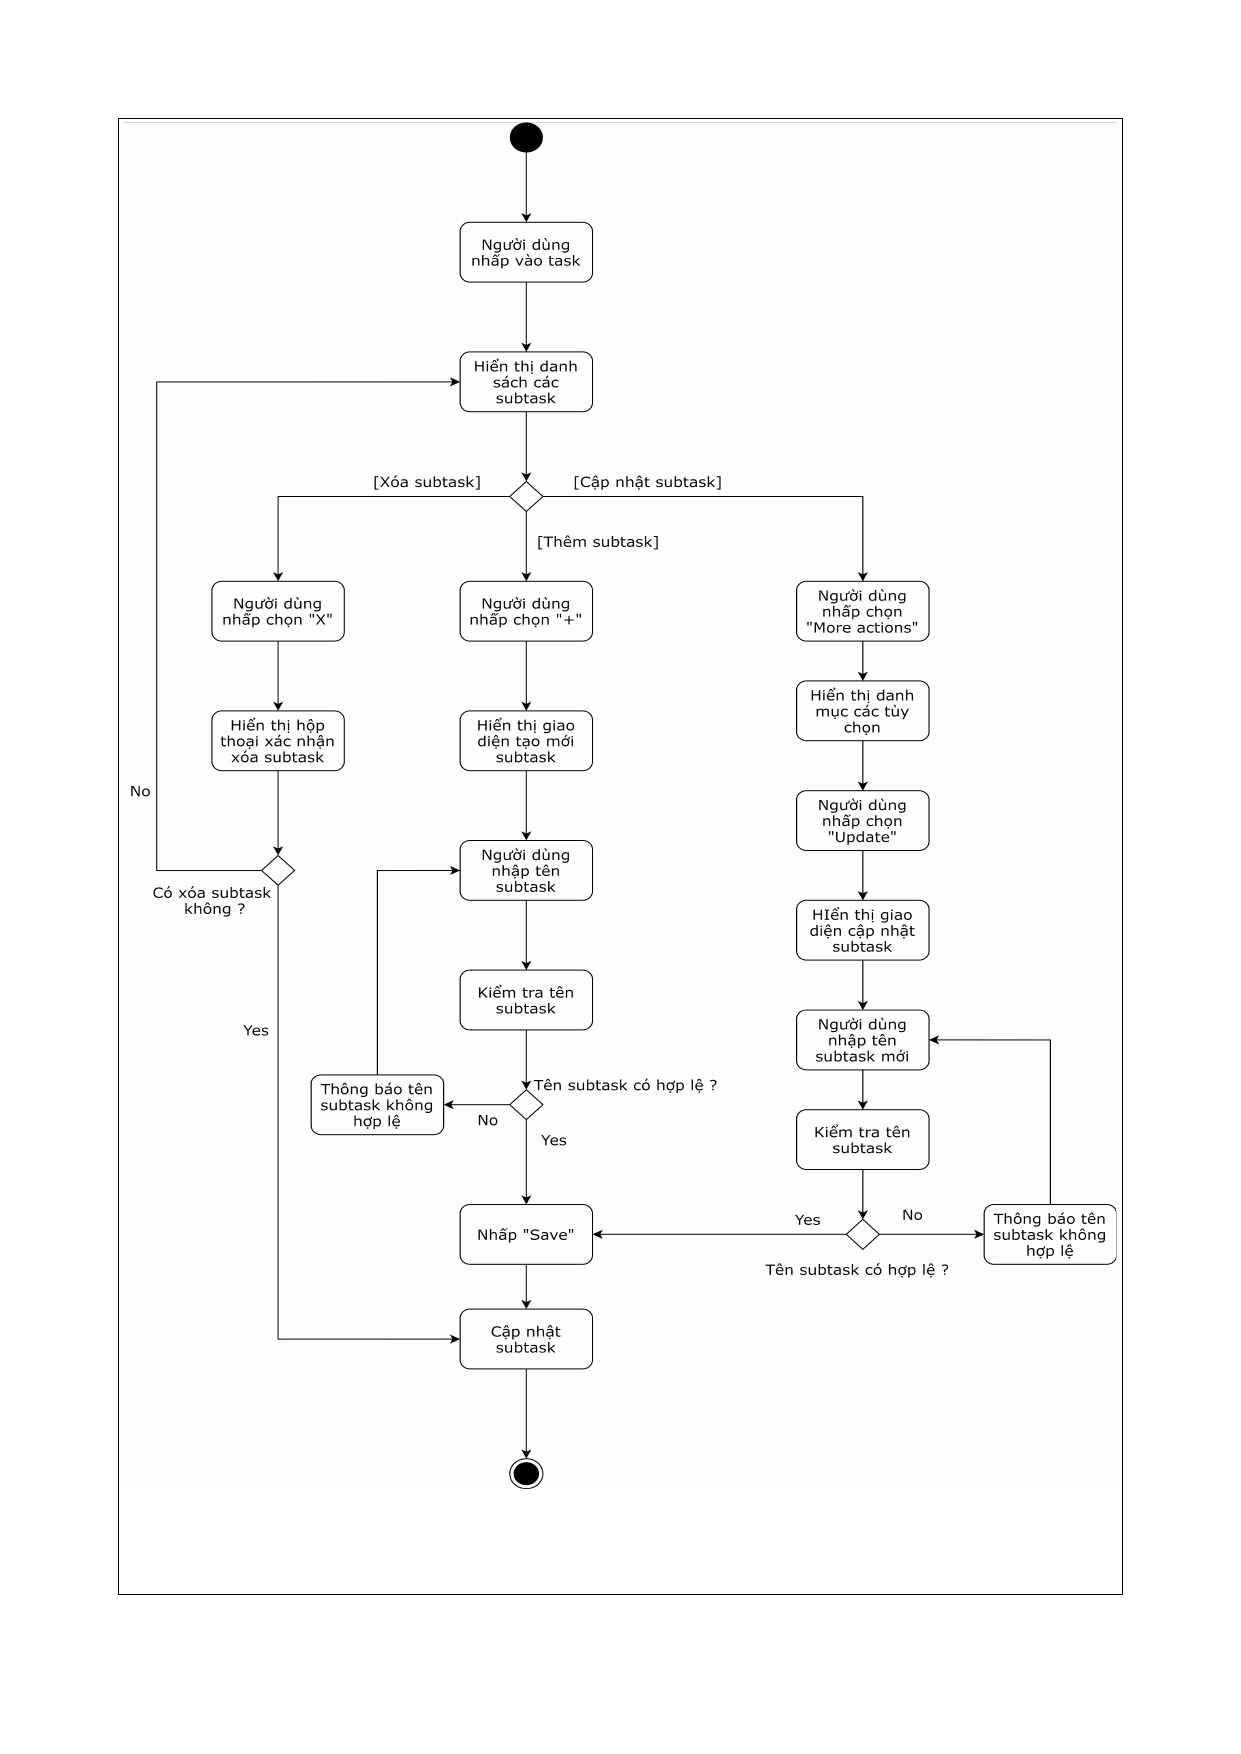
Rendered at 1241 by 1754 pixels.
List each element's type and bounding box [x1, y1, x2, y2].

picture [123, 122, 1117, 1489]
table_cell [119, 119, 1122, 1593]
